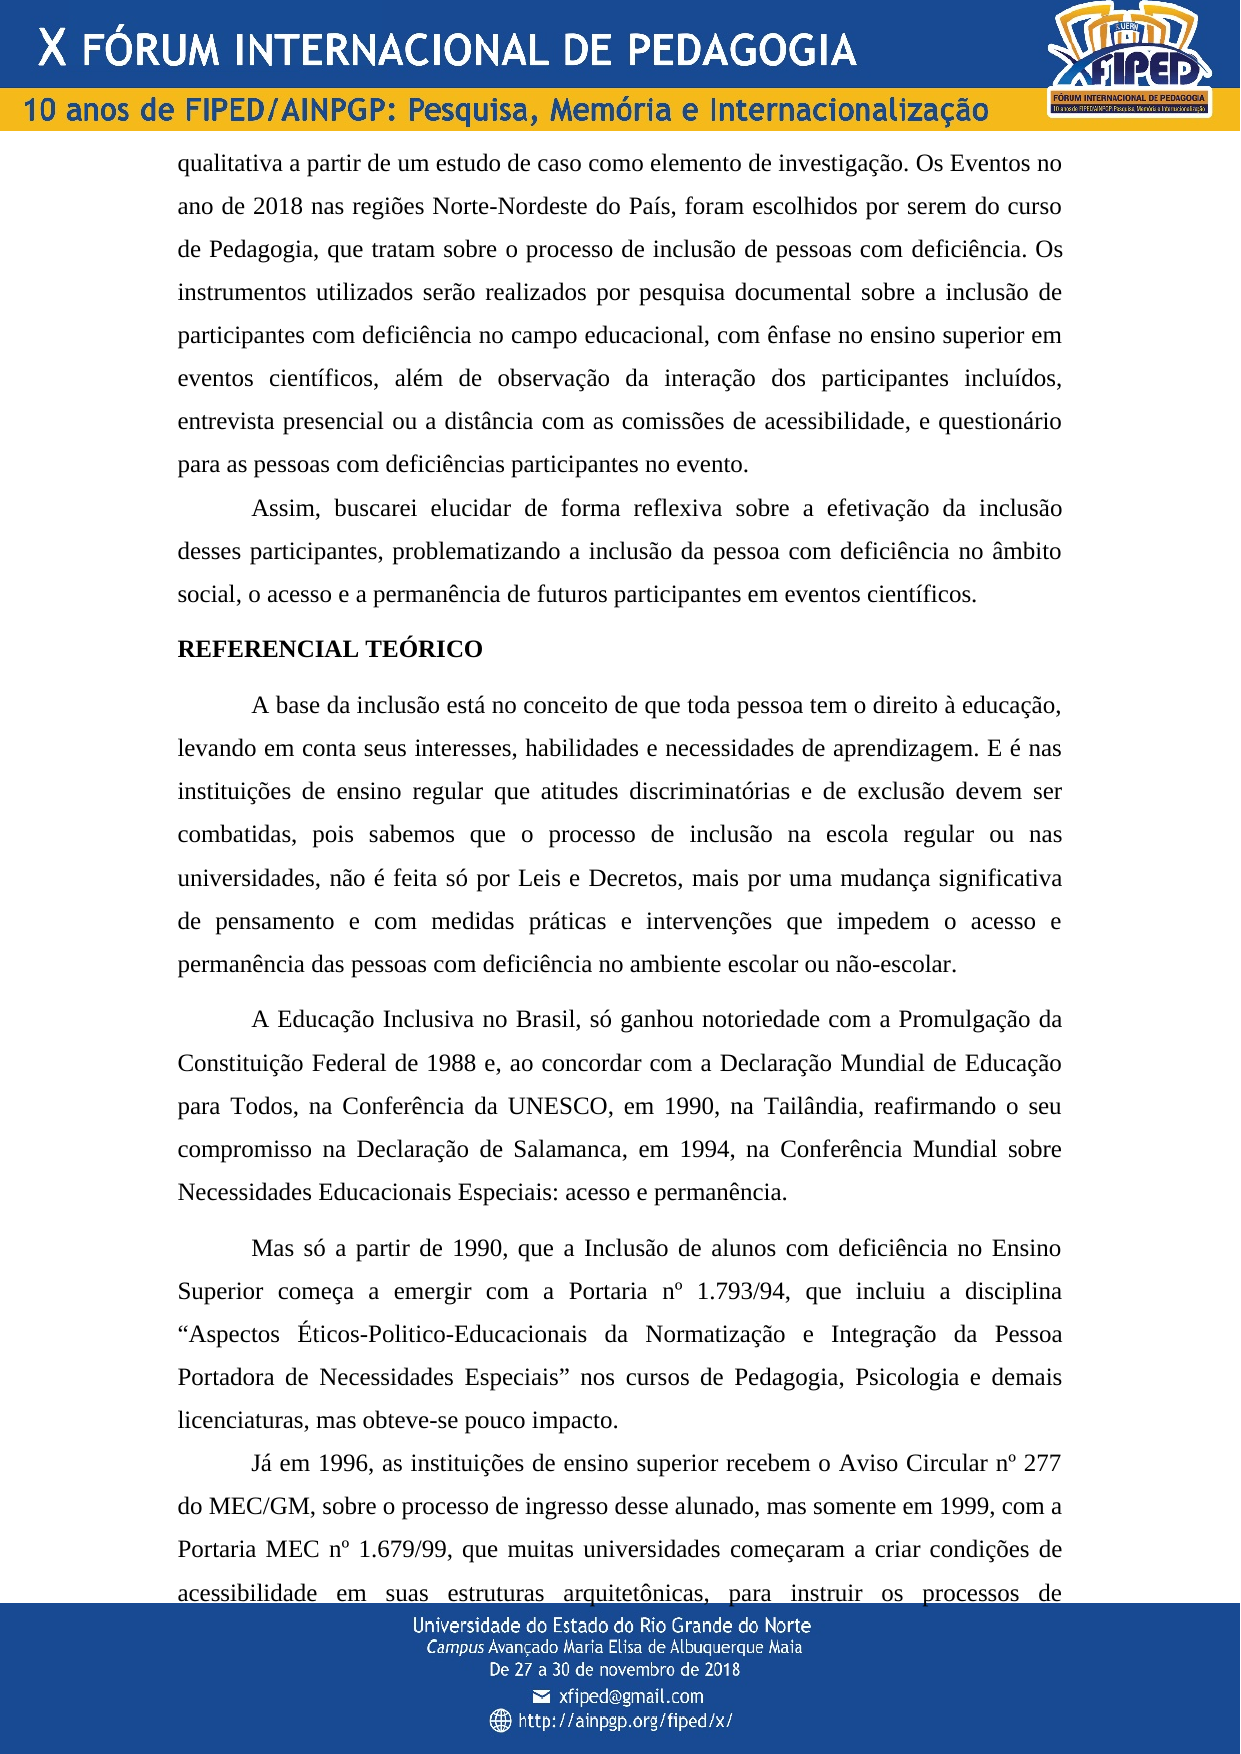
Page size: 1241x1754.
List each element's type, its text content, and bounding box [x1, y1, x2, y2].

text A base da inclusão está no conceito de que toda pessoa tem o direito à educação, levando em conta seus interesses, habilidades e necessidades de aprendizagem. E é nas instituições de ensino regular que atitudes discriminatórias e de exclusão devem ser combatidas, pois sabemos que o processo de inclusão na escola regular ou nas universidades, não é feita só por Leis e Decretos, mais por uma mudança significativa de pensamento e com medidas práticas e intervenções que impedem o acesso e permanência das pessoas com deficiência no ambiente escolar ou não-escolar. [177, 690, 1063, 978]
text Mas só a partir de 1990, que a Inclusão de alunos com deficiência no Ensino Superior começa a emergir com a Portaria nº 1.793/94, que incluiu a disciplina “Aspectos Éticos-Politico-Educacionais da Normatização e Integração da Pessoa Portadora de Necessidades Especiais” nos cursos de Pedagogia, Psicologia e demais licenciaturas, mas obteve-se pouco impacto. [177, 1233, 1063, 1434]
text A Educação Inclusiva no Brasil, só ganhou notoriedade com a Promulgação da Constituição Federal de 1988 e, ao concordar com a Declaração Mundial de Educação para Todos, na Conferência da UNESCO, em 1990, na Tailândia, reafirmando o seu compromisso na Declaração de Salamanca, em 1994, na Conferência Mundial sobre Necessidades Educacionais Especiais: acesso e permanência. [177, 1004, 1063, 1206]
text Assim, buscarei elucidar de forma reflexiva sobre a efetivação da inclusão desses participantes, problematizando a inclusão da pessoa com deficiência no âmbito social, o acesso e a permanência de futuros participantes em eventos científicos. [177, 493, 1063, 608]
text REFERENCIAL TEÓRICO [177, 634, 1063, 663]
picture [0, 0, 1240, 131]
picture [0, 1603, 1240, 1754]
